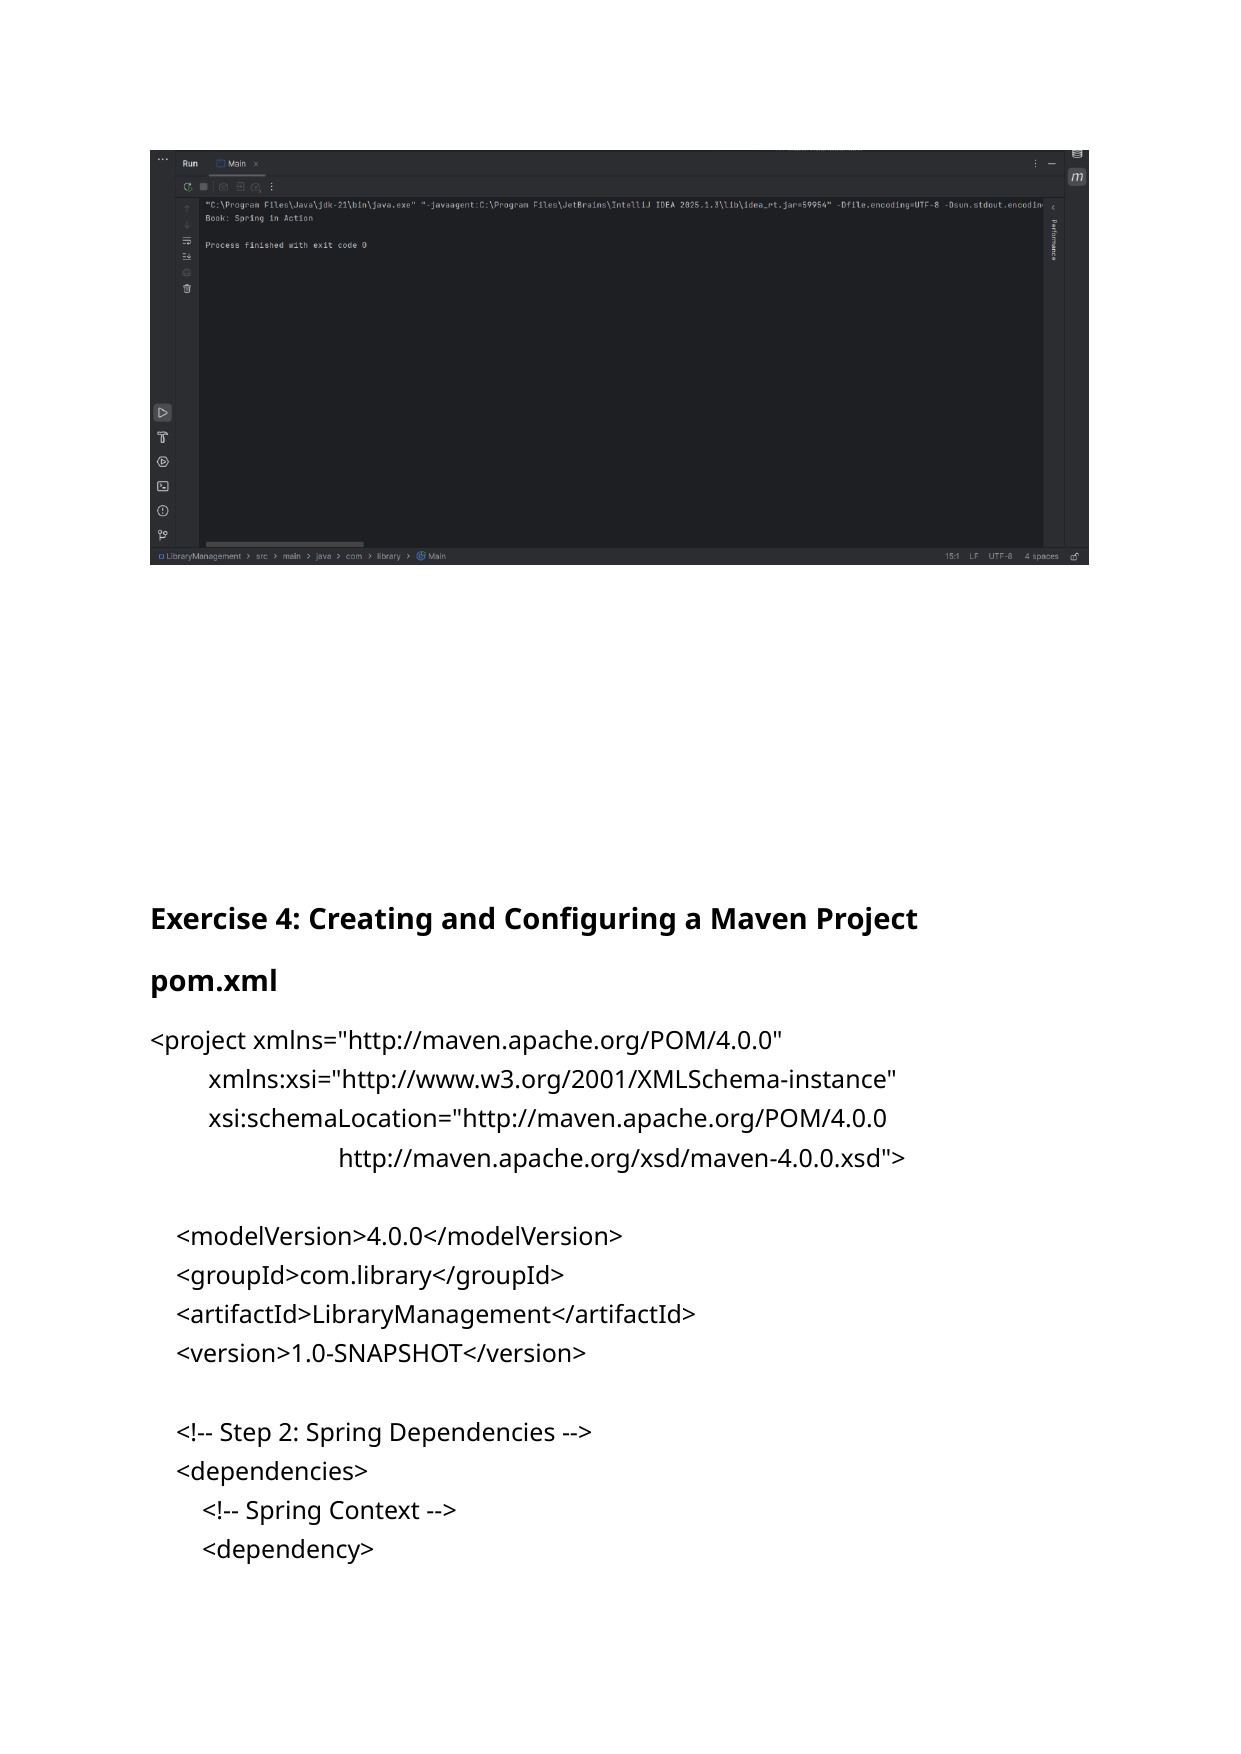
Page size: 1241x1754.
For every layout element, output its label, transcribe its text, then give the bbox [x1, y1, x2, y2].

text Exercise 4: Creating and Configuring a Maven Project [150, 898, 1090, 938]
text pom.xml [150, 961, 1090, 1000]
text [150, 1023, 1090, 1566]
picture [150, 150, 1089, 565]
